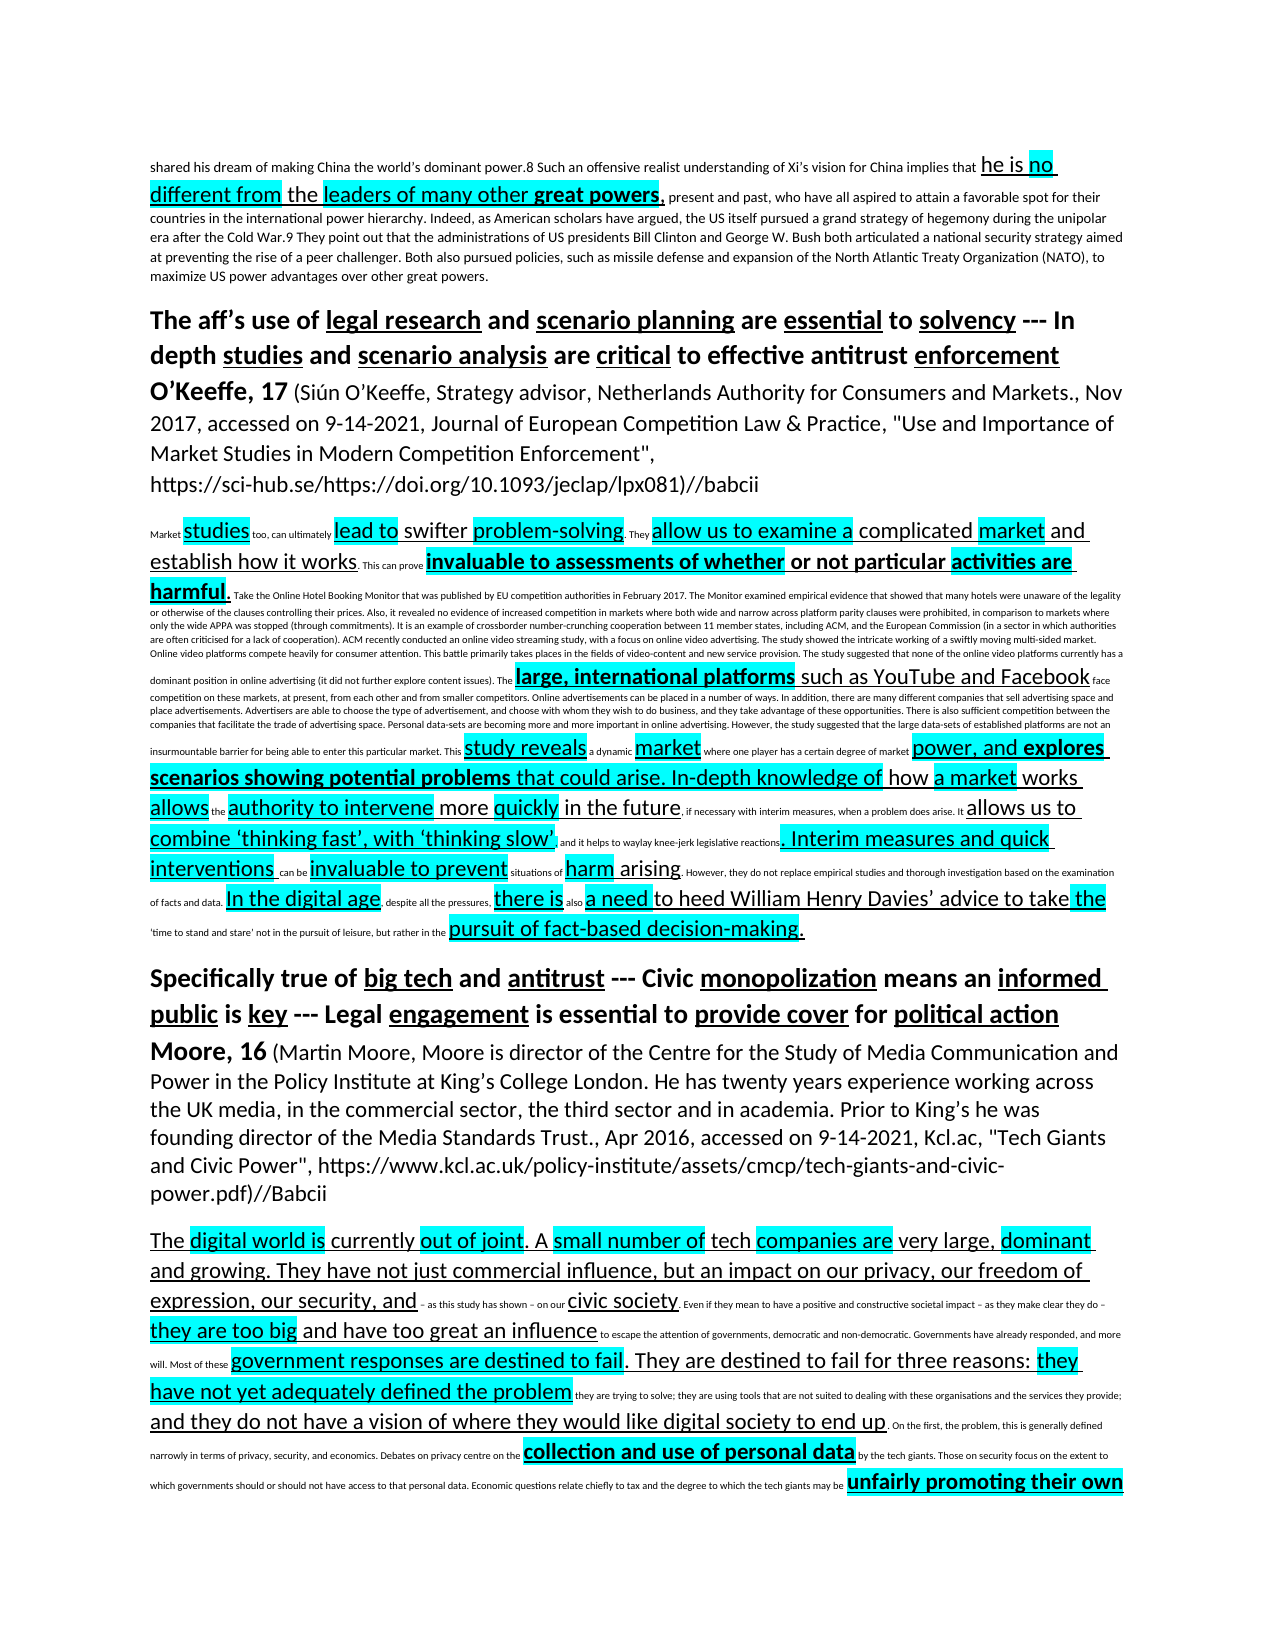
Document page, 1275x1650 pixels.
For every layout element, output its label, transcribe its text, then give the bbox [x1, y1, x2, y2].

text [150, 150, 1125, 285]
text Market studies too, can ultimately lead to swifter problem-solving. They allow us to examine a complicated market and establish how it works. This can prove invaluable to assessments of whether or not particular activities are harmful. Take the Online Hotel Booking Monitor that was published by EU competition authorities in February 2017. The Monitor examined empirical evidence that showed that many hotels were unaware of the legality or otherwise of the clauses controlling their prices. Also, it revealed no evidence of increased competition in markets where both wide and narrow across platform parity clauses were prohibited, in comparison to markets where only the wide APPA was stopped (through commitments). It is an example of crossborder number-crunching cooperation between 11 member states, including ACM, and the European Commission (in a sector in which authorities are often criticised for a lack of cooperation). ACM recently conducted an online video streaming study, with a focus on online video advertising. The study showed the intricate working of a swiftly moving multi-sided market. Online video platforms compete heavily for consumer attention. This battle primarily takes places in the fields of video-content and new service provision. The study suggested that none of the online video platforms currently has a dominant position in online advertising (it did not further explore content issues). The large, international platforms such as YouTube and Facebook face competition on these markets, at present, from each other and from smaller competitors. Online advertisements can be placed in a number of ways. In addition, there are many different companies that sell advertising space and place advertisements. Advertisers are able to choose the type of advertisement, and choose with whom they wish to do business, and they take advantage of these opportunities. There is also sufficient competition between the companies that facilitate the trade of advertising space. Personal data-sets are becoming more and more important in online advertising. However, the study suggested that the large data-sets of established platforms are not an insurmountable barrier for being able to enter this particular market. This study reveals a dynamic market where one player has a certain degree of market power, and explores scenarios showing potential problems that could arise. In-depth knowledge of how a market works allows the authority to intervene more quickly in the future, if necessary with interim measures, when a problem does arise. It allows us to combine ‘thinking fast’, with ‘thinking slow’, and it helps to waylay knee-jerk legislative reactions. Interim measures and quick interventions can be invaluable to prevent situations of harm arising. However, they do not replace empirical studies and thorough investigation based on the examination of facts and data. In the digital age, despite all the pressures, there is also a need to heed William Henry Davies’ advice to take the ‘time to stand and stare’ not in the pursuit of leisure, but rather in the pursuit of fact-based decision-making. [150, 517, 1125, 942]
subtitle The aff’s use of legal research and scenario planning are essential to solvency --- In depth studies and scenario analysis are critical to effective antitrust enforcement [150, 303, 1125, 372]
text O’Keeffe, 17 (Siún O’Keeffe, Strategy advisor, Netherlands Authority for Consumers and Markets., Nov 2017, accessed on 9-14-2021, Journal of European Competition Law & Practice, "Use and Importance of Market Studies in Modern Competition Enforcement", https://sci-hub.se/https://doi.org/10.1093/jeclap/lpx081)//babcii [150, 374, 1125, 498]
text Moore, 16 (Martin Moore, Moore is director of the Centre for the Study of Media Communication and Power in the Policy Institute at King’s College London. He has twenty years experience working across the UK media, in the commercial sector, the third sector and in academia. Prior to King’s he was founding director of the Media Standards Trust., Apr 2016, accessed on 9-14-2021, Kcl.ac, "Tech Giants and Civic Power", https://www.kcl.ac.uk/policy-institute/assets/cmcp/tech-giants-and-civic-power.pdf)//Babcii [150, 1034, 1125, 1207]
subtitle Specifically true of big tech and antitrust --- Civic monopolization means an informed public is key --- Legal engagement is essential to provide cover for political action [150, 961, 1125, 1030]
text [150, 1226, 1125, 1496]
